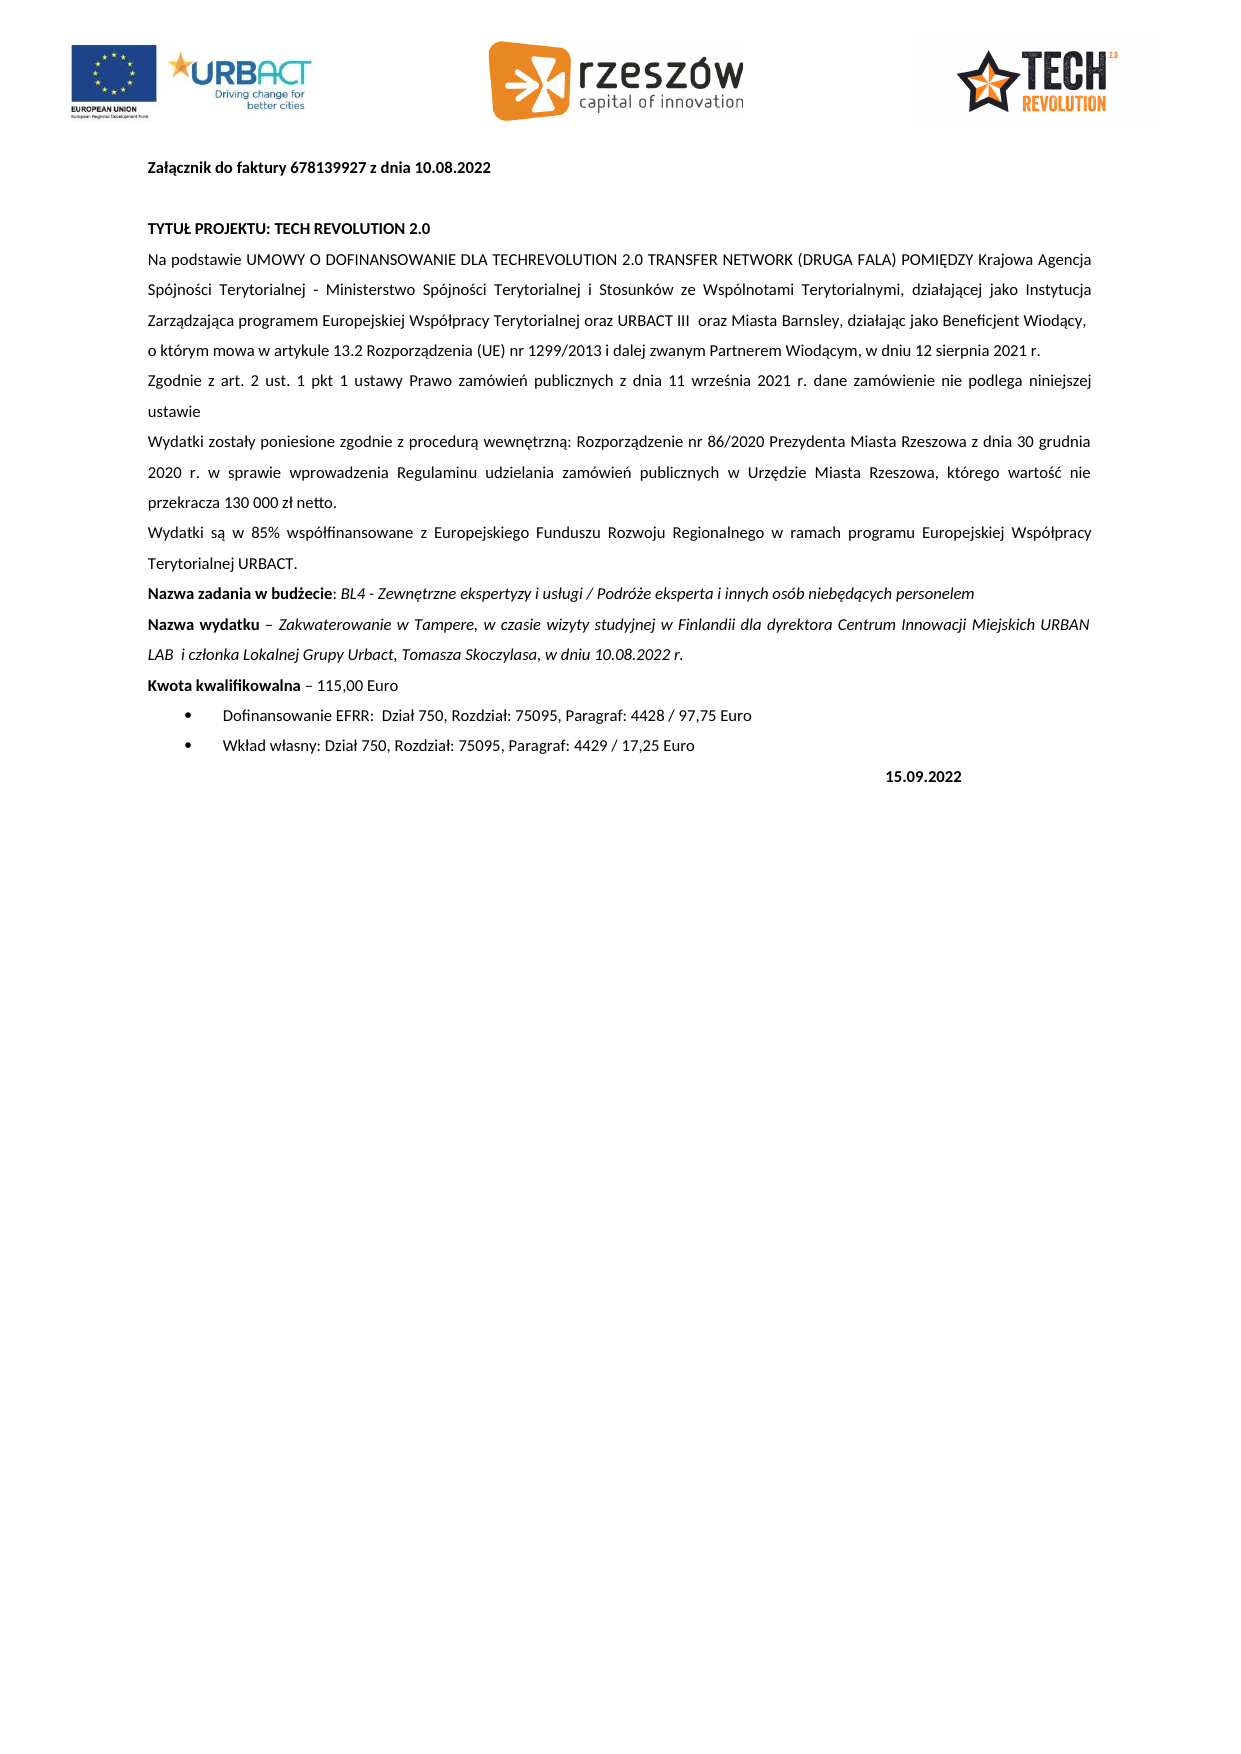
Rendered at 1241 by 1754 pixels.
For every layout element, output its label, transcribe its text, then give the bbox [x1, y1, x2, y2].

list 15.09.2022 [885, 766, 1093, 786]
text Załącznik do faktury 678139927 z dnia 10.08.2022 [148, 158, 1093, 178]
picture [916, 32, 1158, 130]
picture [488, 41, 744, 121]
text Nazwa wydatku – Zakwaterowanie w Tampere, w czasie wizyty studyjnej w Finlandii dla dyrektora Centrum Innowacji Miejskich URBAN LAB i członka Lokalnej Grupy Urbact, Tomasza Skoczylasa, w dniu 10.08.2022 r. [148, 614, 1093, 665]
list Dofinansowanie EFRR: Dział 750, Rozdział: 75095, Paragraf: 4428 / 97,75 Euro [185, 705, 1093, 726]
picture [65, 39, 316, 122]
text Zgodnie z art. 2 ust. 1 pkt 1 ustawy Prawo zamówień publicznych z dnia 11 września 2021 r. dane zamówienie nie podlega niniejszej ustawie [148, 371, 1093, 421]
list Wkład własny: Dział 750, Rozdział: 75095, Paragraf: 4429 / 17,25 Euro [185, 736, 1093, 756]
text Wydatki zostały poniesione zgodnie z procedurą wewnętrzną: Rozporządzenie nr 86/2020 Prezydenta Miasta Rzeszowa z dnia 30 grudnia 2020 r. w sprawie wprowadzenia Regulaminu udzielania zamówień publicznych w Urzędzie Miasta Rzeszowa, którego wartość nie przekracza 130 000 zł netto. [148, 432, 1093, 513]
text Na podstawie UMOWY O DOFINANSOWANIE DLA TECHREVOLUTION 2.0 TRANSFER NETWORK (DRUGA FALA) POMIĘDZY Krajowa Agencja Spójności Terytorialnej - Ministerstwo Spójności Terytorialnej i Stosunków ze Wspólnotami Terytorialnymi, działającej jako Instytucja Zarządzająca programem Europejskiej Współpracy Terytorialnej oraz URBACT III oraz Miasta Barnsley, działając jako Beneficjent Wiodący, o którym mowa w artykule 13.2 Rozporządzenia (UE) nr 1299/2013 i dalej zwanym Partnerem Wiodącym, w dniu 12 sierpnia 2021 r. [148, 249, 1093, 361]
text TYTUŁ PROJEKTU: TECH REVOLUTION 2.0 [148, 219, 1093, 239]
text Nazwa zadania w budżecie: BL4 - Zewnętrzne ekspertyzy i usługi / Podróże eksperta i innych osób niebędących personelem [148, 584, 1093, 604]
text Kwota kwalifikowalna – 115,00 Euro [148, 675, 1093, 695]
text Wydatki są w 85% współfinansowane z Europejskiego Funduszu Rozwoju Regionalnego w ramach programu Europejskiej Współpracy Terytorialnej URBACT. [148, 523, 1093, 573]
